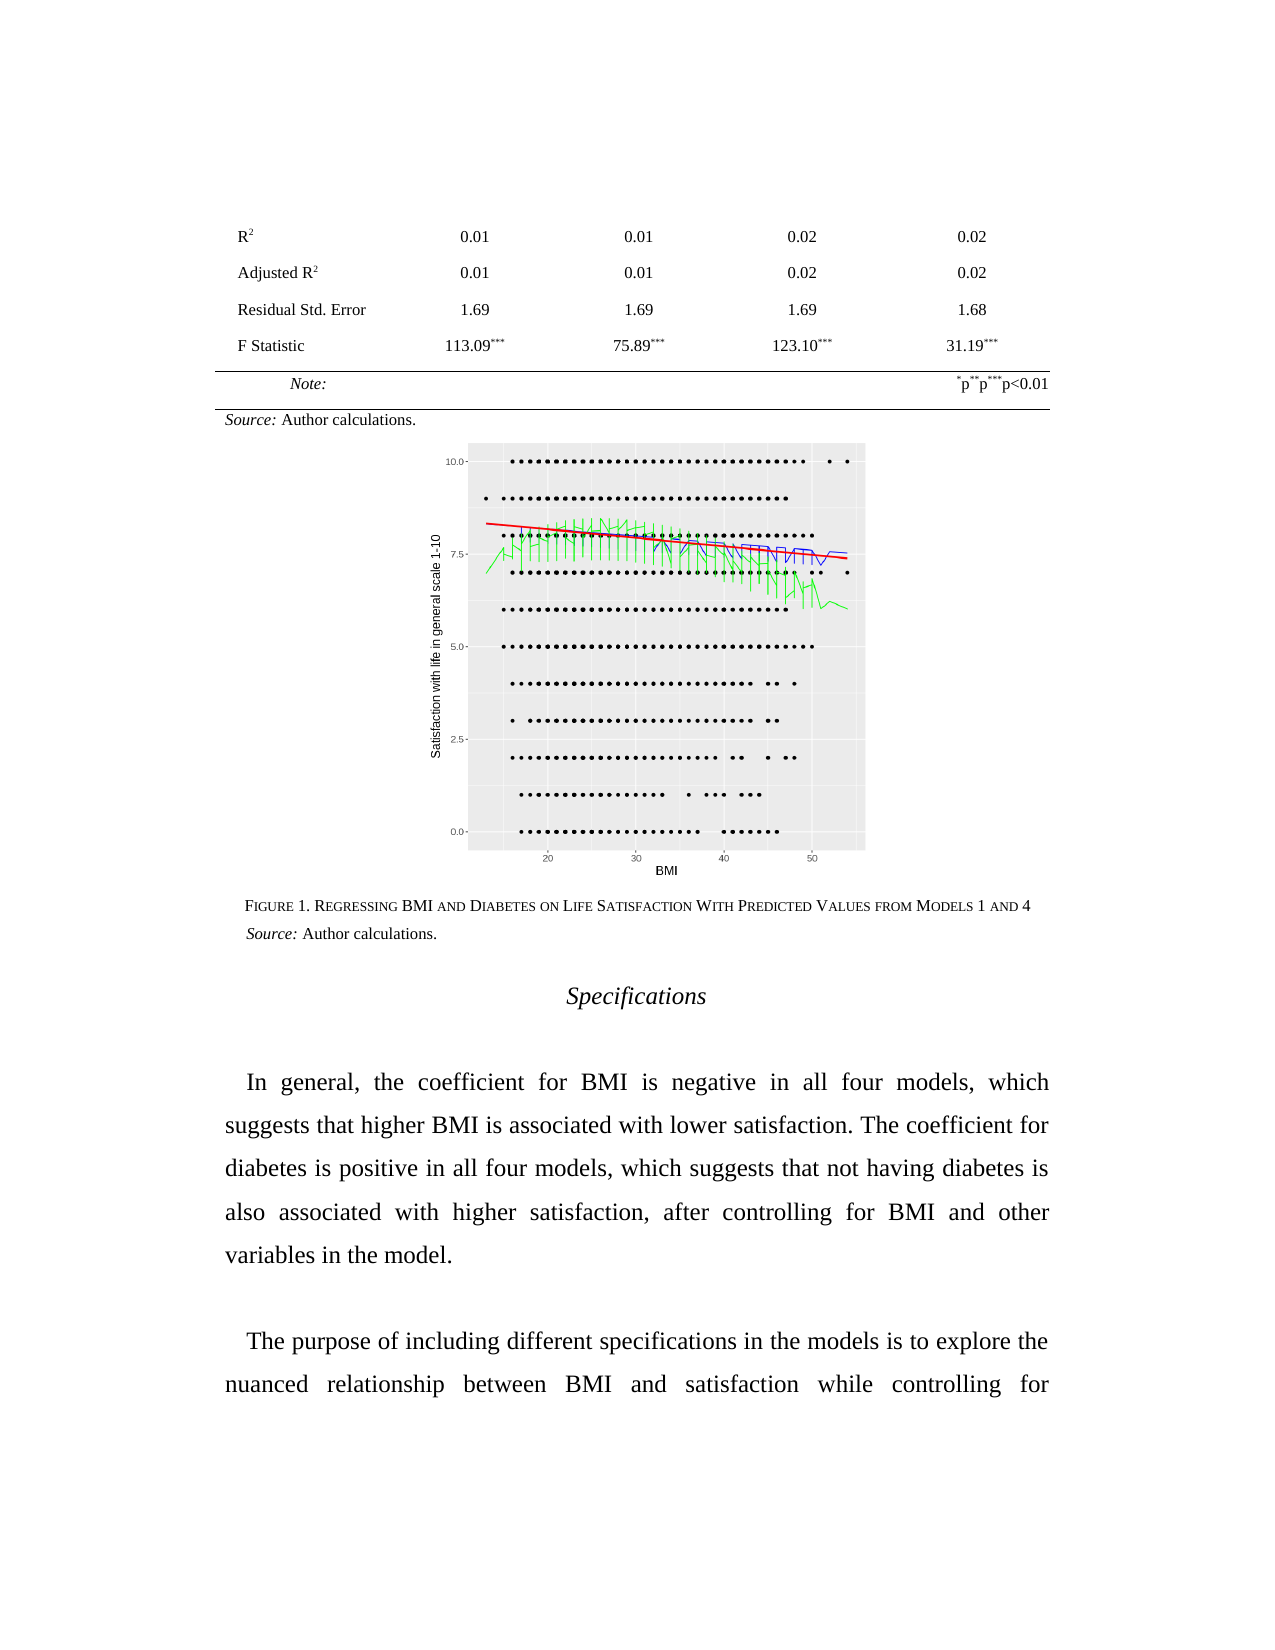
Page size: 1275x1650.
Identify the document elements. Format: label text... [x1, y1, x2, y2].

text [225, 1326, 1050, 1398]
table_cell Note: [215, 372, 382, 409]
table_cell Adjusted R2 [215, 262, 382, 298]
text Source: Author calculations. [225, 410, 1050, 429]
text In general, the coefficient for BMI is negative in all four models, which suggests that higher BMI is associated with lower satisfaction. The coefficient for diabetes is positive in all four models, which suggests that not having diabetes is also associated with higher satisfaction, after controlling for BMI and other variables in the model. [225, 1067, 1050, 1268]
table_cell 1.69 [710, 298, 873, 335]
table_cell 1.69 [546, 298, 710, 335]
table_cell 0.01 [546, 225, 710, 262]
table_cell R2 [215, 225, 382, 262]
table_cell 0.01 [546, 262, 710, 298]
table_cell 0.02 [710, 262, 873, 298]
table_cell 31.19*** [873, 335, 1050, 371]
table_cell 0.02 [873, 225, 1050, 262]
table_cell Residual Std. Error [215, 298, 382, 335]
text Specifications [225, 981, 1050, 1010]
table_cell 75.89*** [546, 335, 710, 371]
table_cell *p**p***p<0.01 [382, 372, 1050, 409]
table_cell 0.01 [382, 262, 546, 298]
title Figure 1. Regressing BMI and Diabetes on Life Satisfaction With Predicted Values from Models 1 and 4 [225, 896, 1050, 915]
table_cell 0.02 [873, 262, 1050, 298]
table_cell 113.09*** [382, 335, 546, 371]
table_cell 123.10*** [710, 335, 873, 371]
table_cell 1.68 [873, 298, 1050, 335]
table_cell 0.02 [710, 225, 873, 262]
text Source: Author calculations. [225, 923, 1050, 943]
picture [426, 438, 870, 882]
table_cell 1.69 [382, 298, 546, 335]
table_cell F Statistic [215, 335, 382, 371]
table_cell 0.01 [382, 225, 546, 262]
